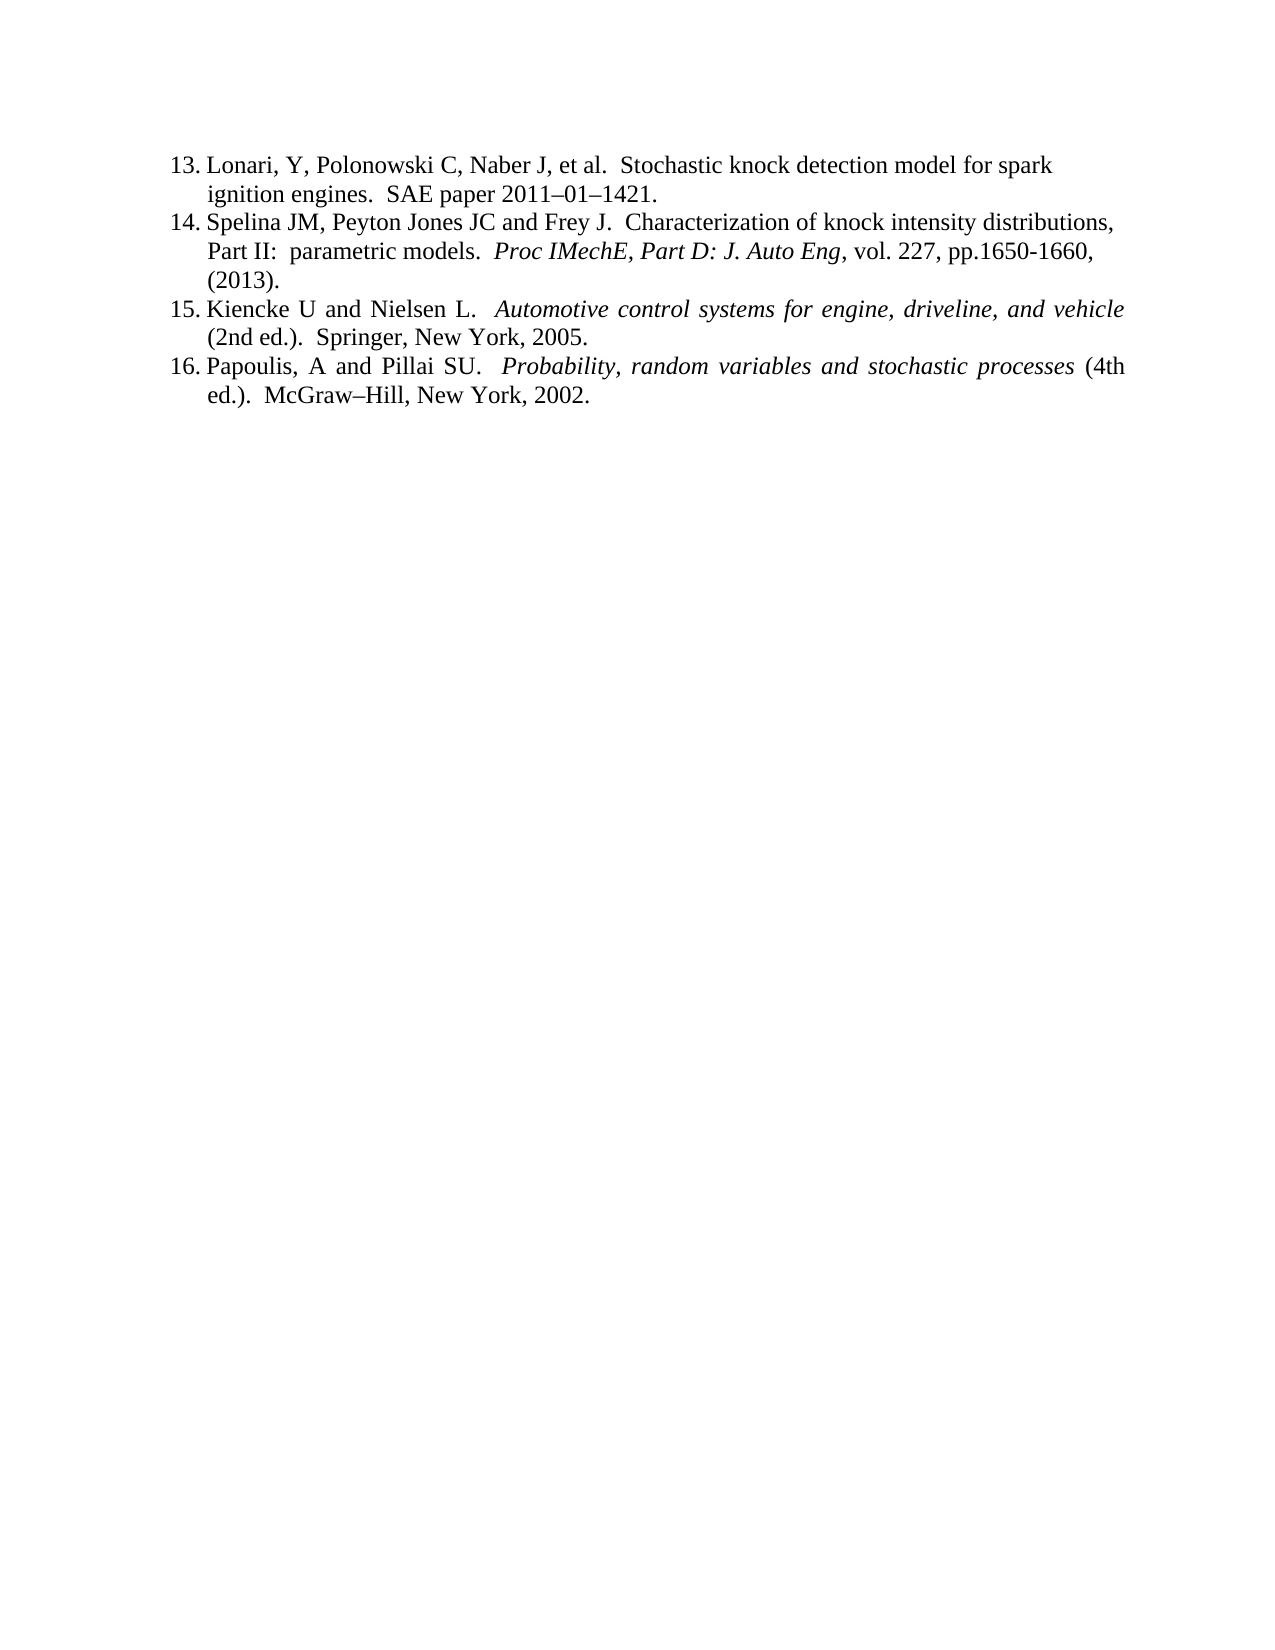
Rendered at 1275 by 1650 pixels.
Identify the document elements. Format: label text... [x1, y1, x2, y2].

list Spelina JM, Peyton Jones JC and Frey J. Characterization of knock intensity distributions, Part II: parametric models. Proc IMechE, Part D: J. Auto Eng, vol. 227, pp.1650-1660, (2013). [169, 207, 1125, 294]
list Papoulis, A and Pillai SU. Probability, random variables and stochastic processes (4th ed.). McGraw–Hill, New York, 2002. [169, 351, 1125, 409]
list Lonari, Y, Polonowski C, Naber J, et al. Stochastic knock detection model for spark ignition engines. SAE paper 2011–01–1421. [169, 150, 1125, 207]
list Kiencke U and Nielsen L. Automotive control systems for engine, driveline, and vehicle (2nd ed.). Springer, New York, 2005. [169, 294, 1125, 351]
